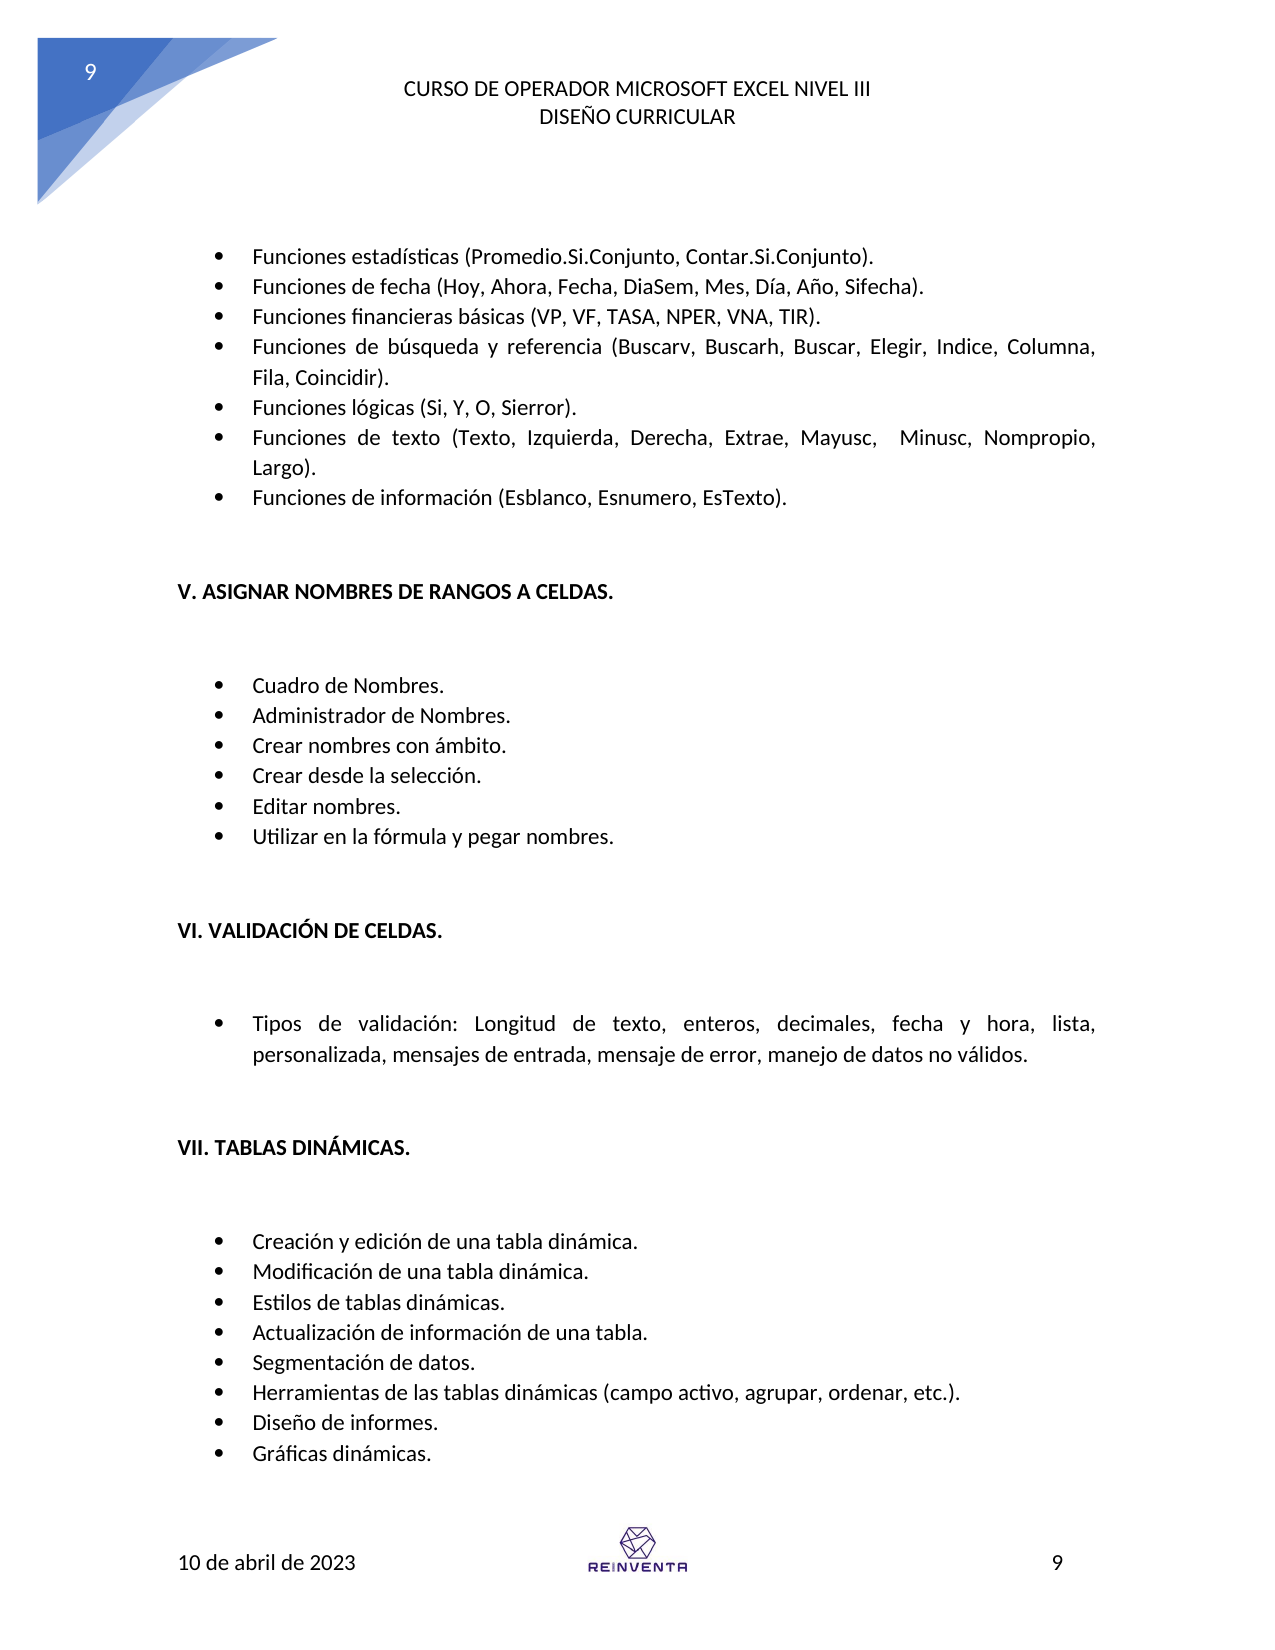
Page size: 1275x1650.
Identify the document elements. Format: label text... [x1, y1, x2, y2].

list Funciones estadísticas (Promedio.Si.Conjunto, Contar.Si.Conjunto). [215, 242, 1098, 270]
list Creación y edición de una tabla dinámica. [215, 1227, 1098, 1255]
list Funciones de texto (Texto, Izquierda, Derecha, Extrae, Mayusc, Minusc, Nompropio, Largo). [215, 423, 1098, 481]
list Crear nombres con ámbito. [215, 731, 1098, 759]
list Cuadro de Nombres. [215, 671, 1098, 699]
list Funciones lógicas (Si, Y, O, Sierror). [215, 393, 1098, 421]
list Funciones financieras básicas (VP, VF, TASA, NPER, VNA, TIR). [215, 302, 1098, 330]
list Actualización de información de una tabla. [215, 1318, 1098, 1346]
picture [37, 37, 279, 206]
list Modificación de una tabla dinámica. [215, 1257, 1098, 1286]
text V. ASIGNAR NOMBRES DE RANGOS A CELDAS. [177, 577, 1098, 605]
list Utilizar en la fórmula y pegar nombres. [215, 822, 1098, 850]
list Tipos de validación: Longitud de texto, enteros, decimales, fecha y hora, lista, personalizada, mensajes de entrada, mensaje de error, manejo de datos no válidos. [215, 1009, 1098, 1068]
list Funciones de información (Esblanco, Esnumero, EsTexto). [215, 483, 1098, 512]
list Gráficas dinámicas. [215, 1439, 1098, 1467]
text VII. TABLAS DINÁMICAS. [177, 1133, 1098, 1162]
list Herramientas de las tablas dinámicas (campo activo, agrupar, ordenar, etc.). [215, 1378, 1098, 1406]
text VI. VALIDACIÓN DE CELDAS. [177, 916, 1098, 944]
list Estilos de tablas dinámicas. [215, 1288, 1098, 1316]
list Funciones de fecha (Hoy, Ahora, Fecha, DiaSem, Mes, Día, Año, Sifecha). [215, 272, 1098, 300]
list Funciones de búsqueda y referencia (Buscarv, Buscarh, Buscar, Elegir, Indice, Columna, Fila, Coincidir). [215, 332, 1098, 391]
list Diseño de informes. [215, 1408, 1098, 1437]
list Segmentación de datos. [215, 1348, 1098, 1376]
list Editar nombres. [215, 792, 1098, 820]
list Administrador de Nombres. [215, 701, 1098, 729]
list Crear desde la selección. [215, 762, 1098, 790]
